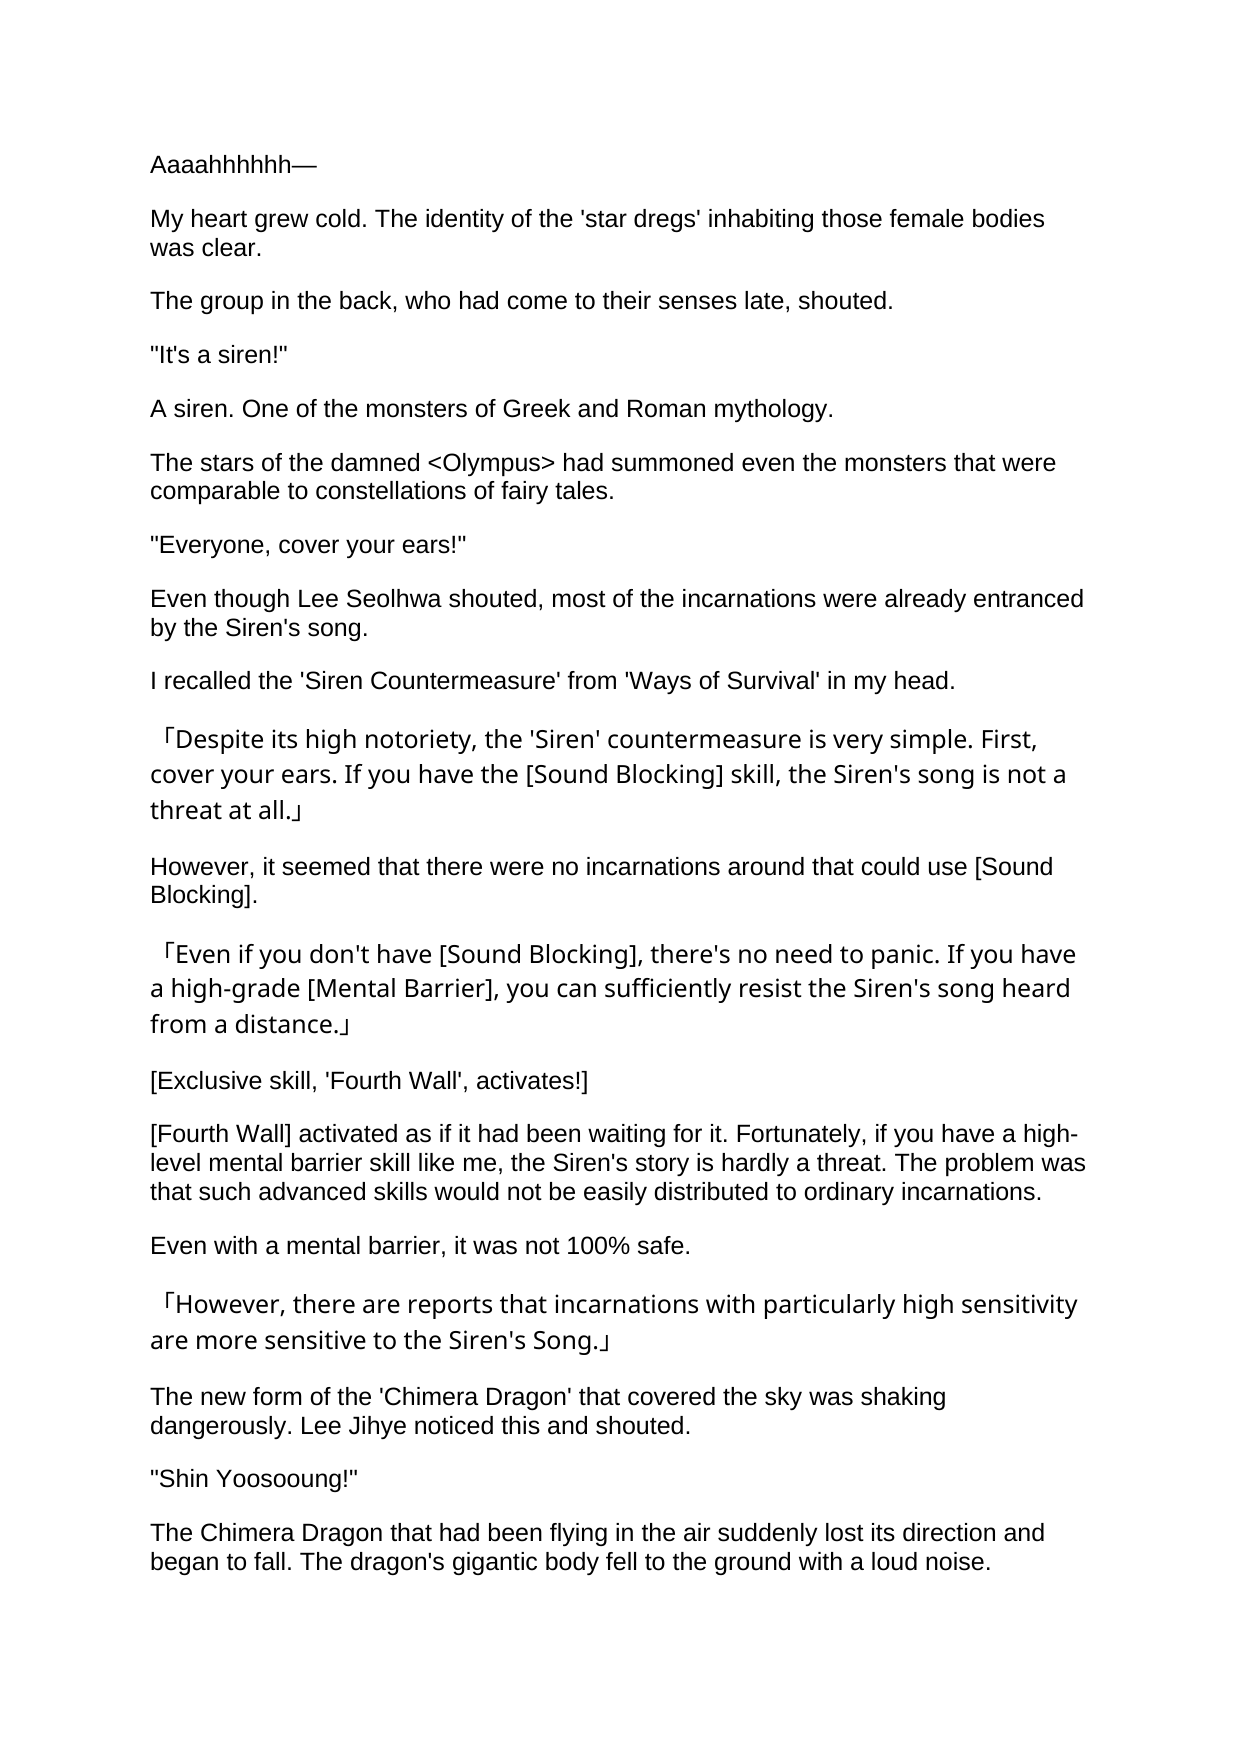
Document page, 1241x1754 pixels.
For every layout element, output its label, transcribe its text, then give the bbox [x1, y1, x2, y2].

text 「However, there are reports that incarnations with particularly high sensitivity are more sensitive to the Siren's Song.」 [150, 1284, 1090, 1357]
text The new form of the 'Chimera Dragon' that covered the sky was shaking dangerously. Lee Jihye noticed this and shouted. [150, 1382, 1090, 1439]
text "Everyone, cover your ears!" [150, 530, 1090, 559]
text 「Even if you don't have [Sound Blocking], there's no need to panic. If you have a high-grade [Mental Barrier], you can sufficiently resist the Siren's song heard from a distance.」 [150, 934, 1090, 1041]
text Even with a mental barrier, it was not 100% safe. [150, 1231, 1090, 1259]
text My heart grew cold. The identity of the 'star dregs' inhabiting those female bodies was clear. [150, 204, 1090, 261]
text 「Despite its high notoriety, the 'Siren' countermeasure is very simple. First, cover your ears. If you have the [Sound Blocking] skill, the Siren's song is not a threat at all.」 [150, 720, 1090, 827]
text I recalled the 'Siren Countermeasure' from 'Ways of Survival' in my head. [150, 666, 1090, 695]
text The Chimera Dragon that had been flying in the air suddenly lost its direction and began to fall. The dragon's gigantic body fell to the ground with a loud noise. [150, 1518, 1090, 1576]
text However, it seemed that there were no incarnations around that could use [Sound Blocking]. [150, 852, 1090, 909]
text Even though Lee Seolhwa shouted, most of the incarnations were already entranced by the Siren's song. [150, 584, 1090, 641]
text The group in the back, who had come to their senses late, shouted. [150, 286, 1090, 315]
text "Shin Yoosooung!" [150, 1464, 1090, 1493]
text A siren. One of the monsters of Greek and Roman mythology. [150, 394, 1090, 422]
text The stars of the damned <Olympus> had summoned even the monsters that were comparable to constellations of fairy tales. [150, 447, 1090, 505]
text [Exclusive skill, 'Fourth Wall', activates!] [150, 1066, 1090, 1094]
text Aaaahhhhhh— [150, 150, 1090, 179]
text [Fourth Wall] activated as if it had been waiting for it. Fortunately, if you have a high-level mental barrier skill like me, the Siren's story is hardly a threat. The problem was that such advanced skills would not be easily distributed to ordinary incarnations. [150, 1119, 1090, 1206]
text "It's a siren!" [150, 340, 1090, 369]
